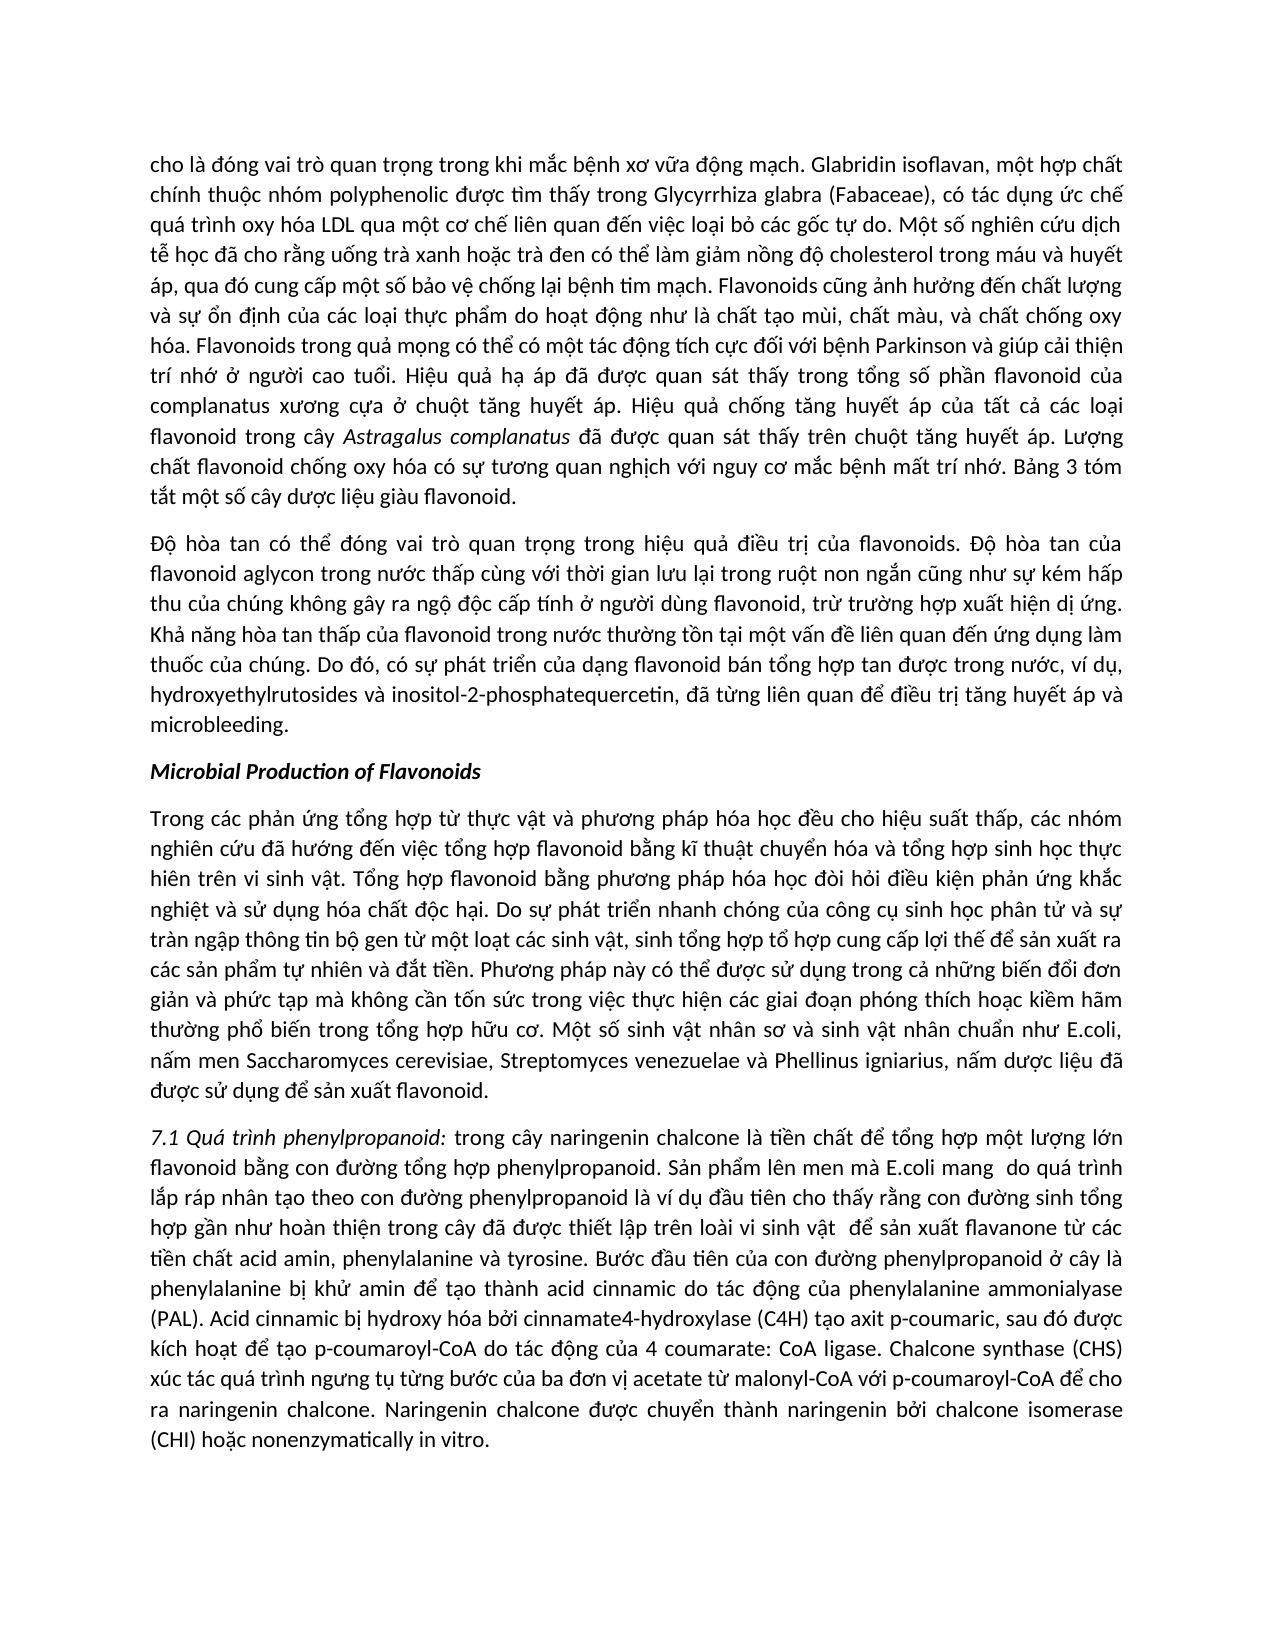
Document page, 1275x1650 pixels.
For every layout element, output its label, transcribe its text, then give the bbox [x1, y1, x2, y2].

text Trong các phản ứng tổng hợp từ thực vật và phương pháp hóa học đều cho hiệu suất thấp, các nhóm nghiên cứu đã hướng đến việc tổng hợp flavonoid bằng kĩ thuật chuyển hóa và tổng hợp sinh học thực hiên trên vi sinh vật. Tổng hợp flavonoid bằng phương pháp hóa học đòi hỏi điều kiện phản ứng khắc nghiệt và sử dụng hóa chất độc hại. Do sự phát triển nhanh chóng của công cụ sinh học phân tử và sự tràn ngập thông tin bộ gen từ một loạt các sinh vật, sinh tổng hợp tổ hợp cung cấp lợi thế để sản xuất ra các sản phẩm tự nhiên và đắt tiền. Phương pháp này có thể được sử dụng trong cả những biến đổi đơn giản và phức tạp mà không cần tốn sức trong việc thực hiện các giai đoạn phóng thích hoạc kiềm hãm thường phổ biến trong tổng hợp hữu cơ. Một số sinh vật nhân sơ và sinh vật nhân chuẩn như E.coli, nấm men Saccharomyces cerevisiae, Streptomyces venezuelae và Phellinus igniarius, nấm dược liệu đã được sử dụng để sản xuất flavonoid. [150, 804, 1125, 1104]
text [150, 150, 1125, 510]
text 7.1 Quá trình phenylpropanoid: trong cây naringenin chalcone là tiền chất để tổng hợp một lượng lớn flavonoid bằng con đường tổng hợp phenylpropanoid. Sản phẩm lên men mà E.coli mang do quá trình lắp ráp nhân tạo theo con đường phenylpropanoid là ví dụ đầu tiên cho thấy rằng con đường sinh tổng hợp gần như hoàn thiện trong cây đã được thiết lập trên loài vi sinh vật để sản xuất flavanone từ các tiền chất acid amin, phenylalanine và tyrosine. Bước đầu tiên của con đường phenylpropanoid ở cây là phenylalanine bị khử amin để tạo thành acid cinnamic do tác động của phenylalanine ammonialyase (PAL). Acid cinnamic bị hydroxy hóa bởi cinnamate4-hydroxylase (C4H) tạo axit p-coumaric, sau đó được kích hoạt để tạo p-coumaroyl-CoA do tác động của 4 coumarate: CoA ligase. Chalcone synthase (CHS) xúc tác quá trình ngưng tụ từng bước của ba đơn vị acetate từ malonyl-CoA với p-coumaroyl-CoA để cho ra naringenin chalcone. Naringenin chalcone được chuyển thành naringenin bởi chalcone isomerase (CHI) hoặc nonenzymatically in vitro. [150, 1123, 1125, 1453]
text Microbial Production of Flavonoids [150, 757, 1125, 785]
text Độ hòa tan có thể đóng vai trò quan trọng trong hiệu quả điều trị của flavonoids. Độ hòa tan của flavonoid aglycon trong nước thấp cùng với thời gian lưu lại trong ruột non ngắn cũng như sự kém hấp thu của chúng không gây ra ngộ độc cấp tính ở người dùng flavonoid, trừ trường hợp xuất hiện dị ứng. Khả năng hòa tan thấp của flavonoid trong nước thường tồn tại một vấn đề liên quan đến ứng dụng làm thuốc của chúng. Do đó, có sự phát triển của dạng flavonoid bán tổng hợp tan được trong nước, ví dụ, hydroxyethylrutosides và inositol-2-phosphatequercetin, đã từng liên quan để điều trị tăng huyết áp và microbleeding. [150, 529, 1125, 738]
